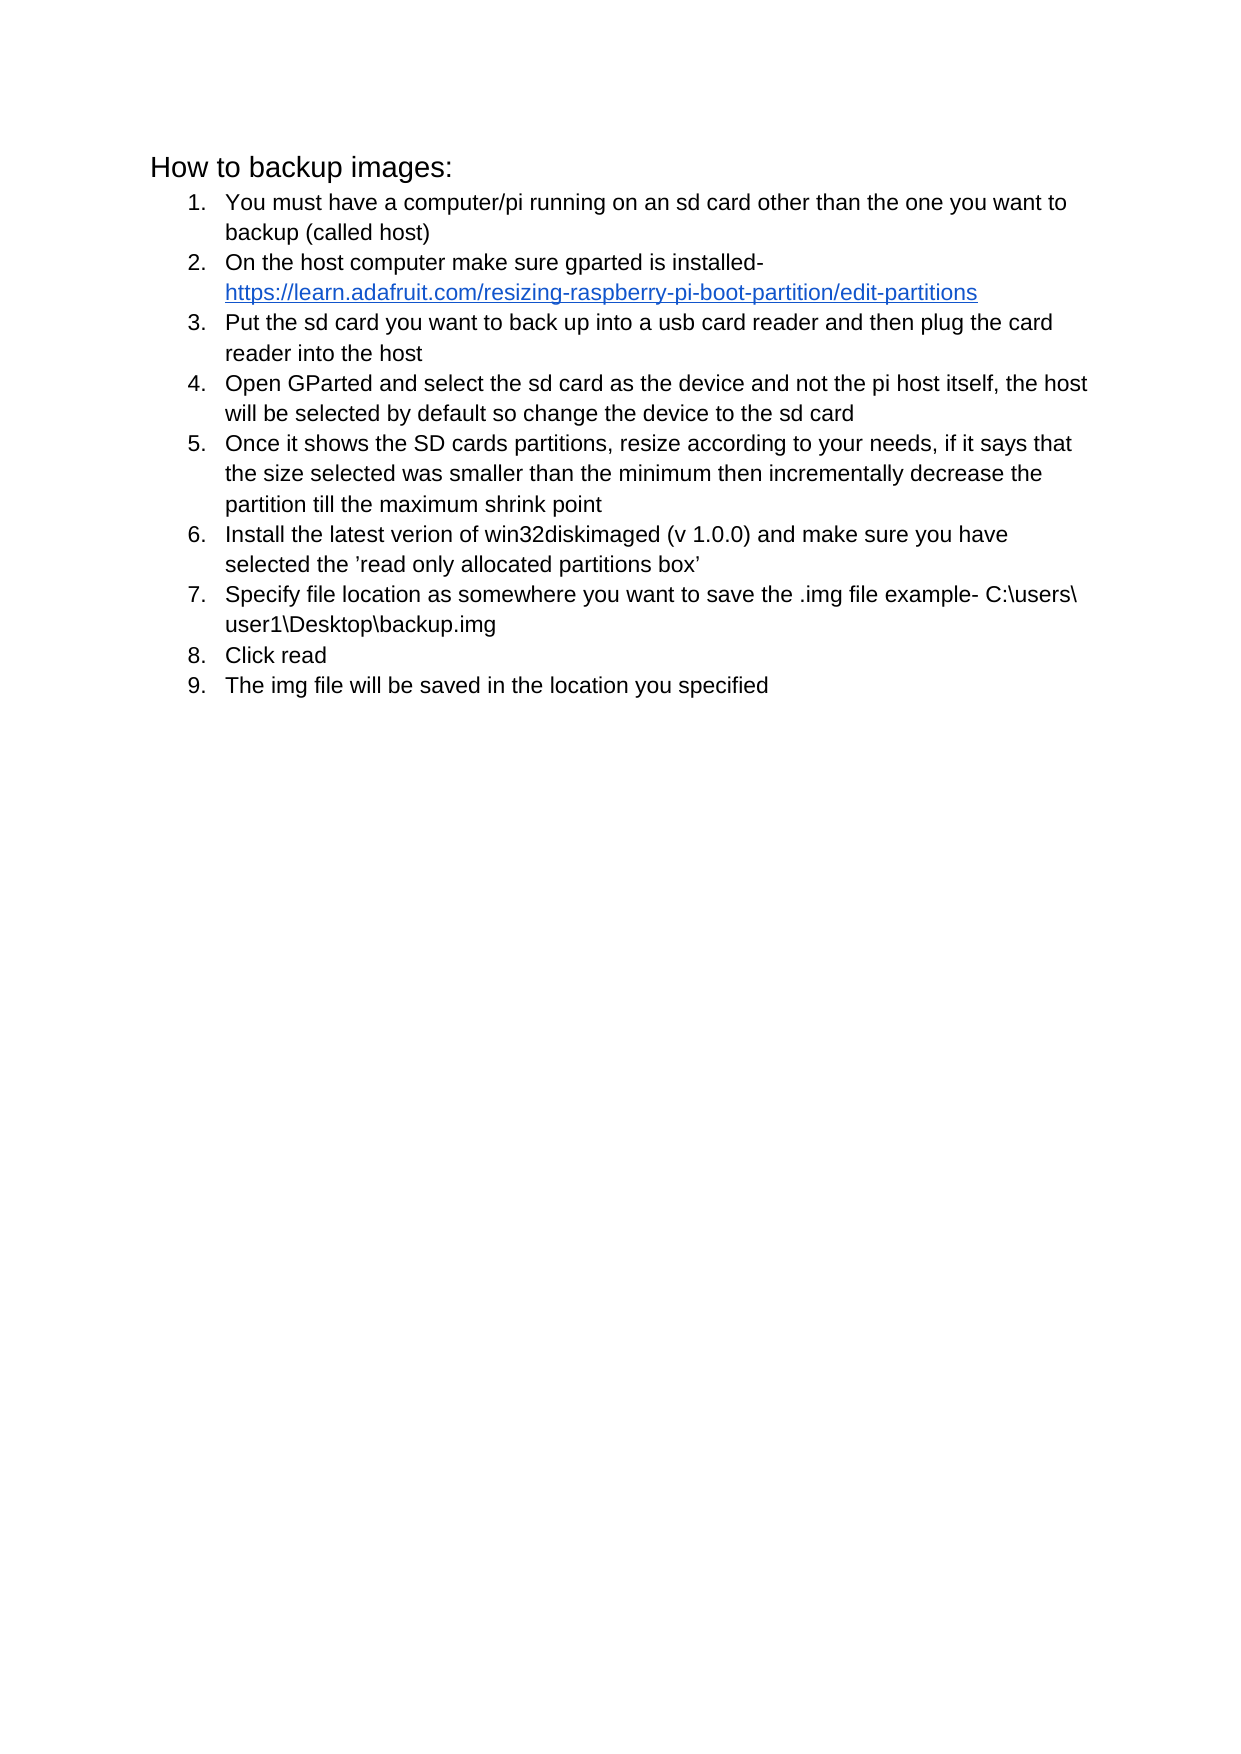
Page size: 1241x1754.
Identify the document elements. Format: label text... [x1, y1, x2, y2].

list Once it shows the SD cards partitions, resize according to your needs, if it says that the size selected was smaller than the minimum then incrementally decrease the partition till the maximum shrink point [187, 430, 1090, 517]
list Install the latest verion of win32diskimaged (v 1.0.0) and make sure you have selected the ’read only allocated partitions box’ [187, 521, 1090, 577]
list You must have a computer/pi running on an sd card other than the one you want to backup (called host) [187, 188, 1090, 245]
list Click read [187, 642, 1090, 668]
text How to backup images: [150, 150, 1090, 183]
list The img file will be saved in the location you specified [187, 672, 1090, 698]
list Open GParted and select the sd card as the device and not the pi host itself, the host will be selected by default so change the device to the sd card [187, 370, 1090, 426]
list Specify file location as somewhere you want to save the .img file example- C:\users\user1\Desktop\backup.img [187, 581, 1090, 638]
list Put the sd card you want to back up into a usb card reader and then plug the card reader into the host [187, 309, 1090, 366]
list On the host computer make sure gparted is installed- https://learn.adafruit.com/resizing-raspberry-pi-boot-partition/edit-partitions [187, 249, 1090, 306]
